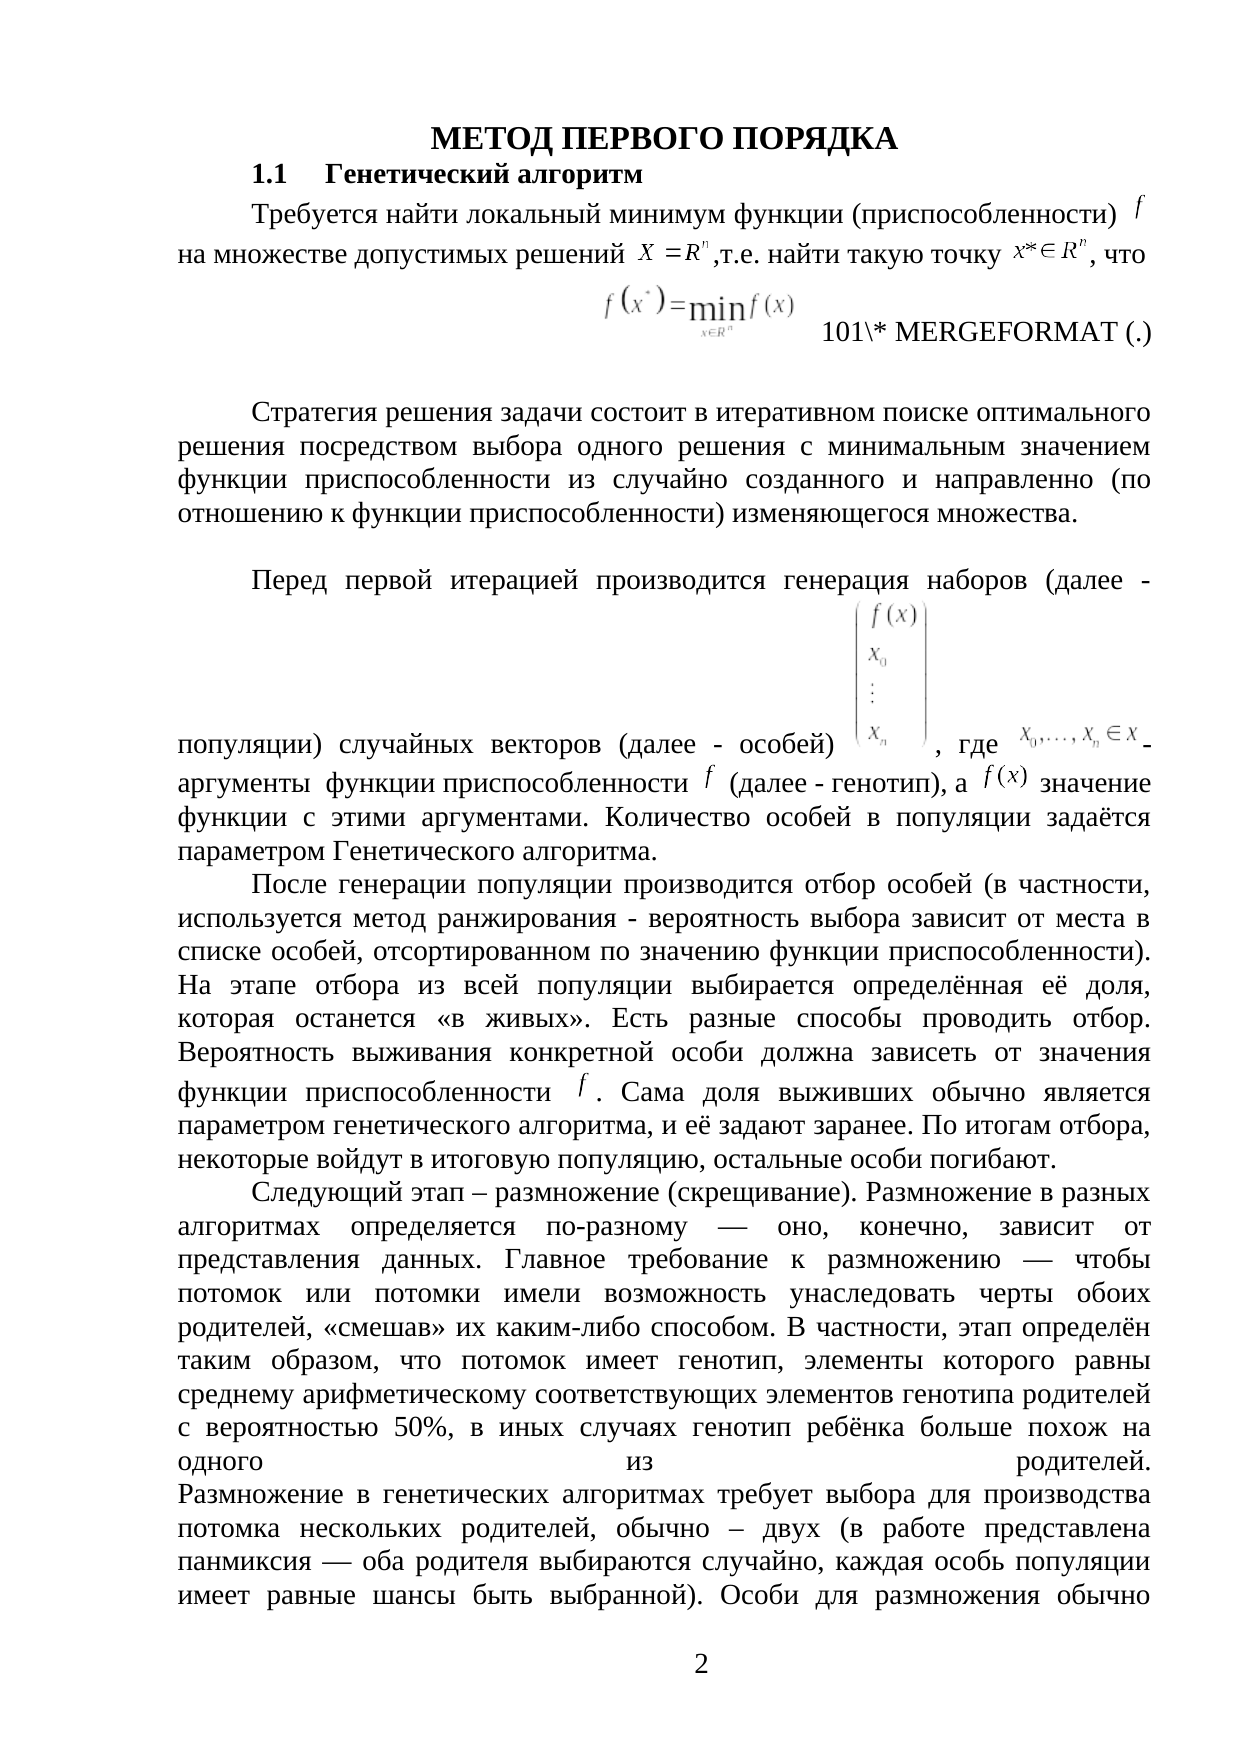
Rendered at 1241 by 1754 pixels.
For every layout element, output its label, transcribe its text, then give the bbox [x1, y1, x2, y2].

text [177, 1174, 1152, 1611]
text Требуется найти локальный минимум функции (приспособленности) на множестве допустимых решений ,т.е. найти такую точку , что [177, 190, 1152, 270]
subtitle Метод Первого порядка [177, 118, 1152, 156]
text Стратегия решения задачи состоит в итеративном поиске оптимального решения посредством выбора одного решения с минимальным значением функции приспособленности из случайно созданного и направленно (по отношению к функции приспособленности) изменяющегося множества. [177, 394, 1152, 528]
text После генерации популяции производится отбор особей (в частности, используется метод ранжирования - вероятность выбора зависит от места в списке особей, отсортированном по значению функции приспособленности). На этапе отбора из всей популяции выбирается определённая её доля, которая останется «в живых». Есть разные способы проводить отбор. Вероятность выживания конкретной особи должна зависеть от значения функции приспособленности . Сама доля выживших обычно является параметром генетического алгоритма, и её задают заранее. По итогам отбора, некоторые войдут в итоговую популяцию, остальные особи погибают. [177, 866, 1152, 1174]
subtitle Генетический алгоритм [177, 156, 1152, 190]
text Перед первой итерацией производится генерация наборов (далее - популяции) случайных векторов (далее - особей) , где - аргументы функции приспособленности (далее - генотип), а значение функции с этими аргументами. Количество особей в популяции задаётся параметром Генетического алгоритма. [177, 562, 1152, 866]
